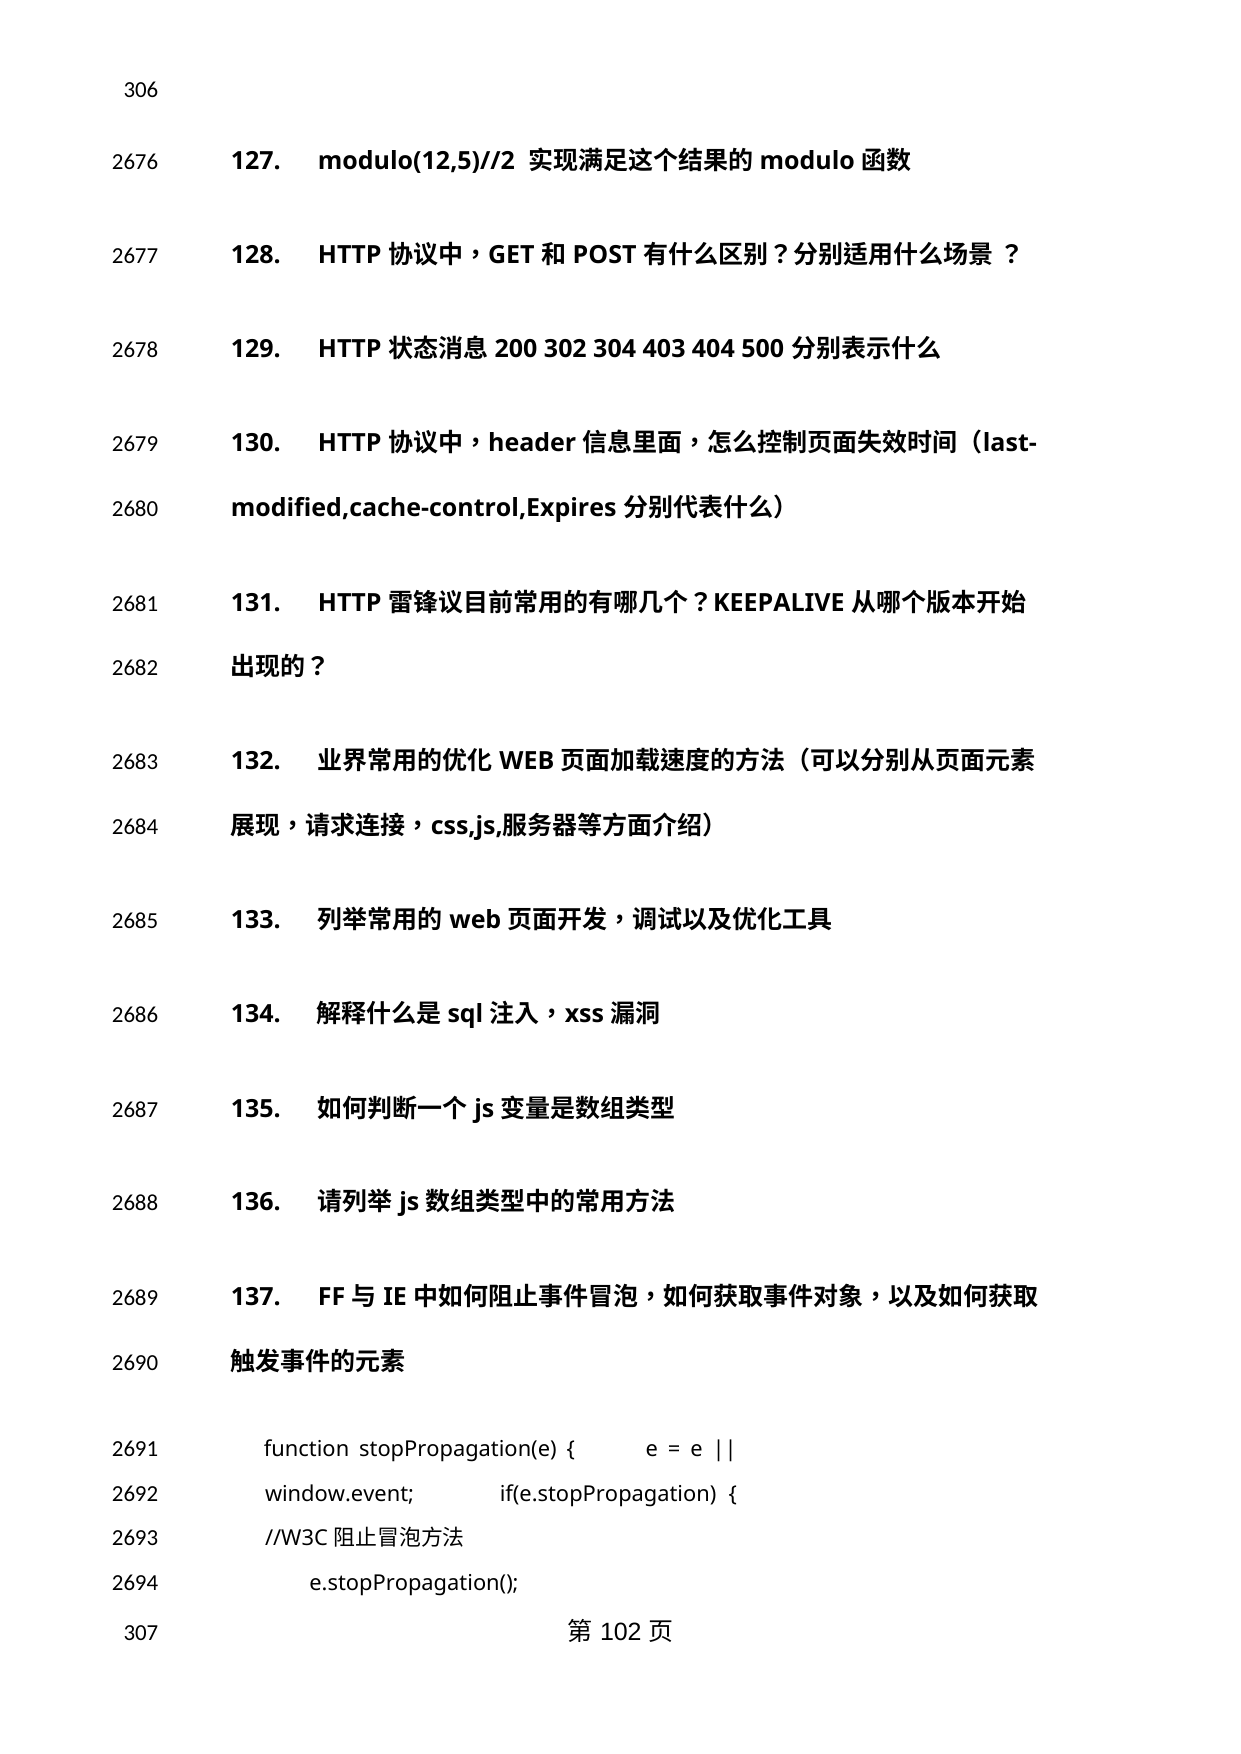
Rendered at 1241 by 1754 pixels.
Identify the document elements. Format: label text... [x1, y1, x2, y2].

subtitle modified,cache-control,Expires 分别代表什么） [231, 490, 1054, 524]
list 如何判断一个 js 变量是数组类型 [231, 1090, 1054, 1124]
text 触发事件的元素 [231, 1343, 1054, 1377]
list HTTP 协议中，GET 和 POST 有什么区别？分别适用什么场景 ？ [231, 237, 1054, 271]
list modulo(12,5)//2 实现满足这个结果的 modulo 函数 [231, 143, 1054, 177]
list 列举常用的 web 页面开发，调试以及优化工具 [231, 902, 1054, 936]
subtitle 134. 解释什么是 sql 注入，xss 漏洞 [188, 996, 1054, 1030]
text e.stopPropagation(); [264, 1567, 1054, 1596]
list FF 与 IE 中如何阻止事件冒泡，如何获取事件对象，以及如何获取 [231, 1278, 1054, 1312]
list 请列举 js 数组类型中的常用方法 [231, 1184, 1054, 1218]
list HTTP 雷锋议目前常用的有哪几个？KEEPALIVE 从哪个版本开始 [231, 584, 1054, 618]
list HTTP 协议中，header 信息里面，怎么控制页面失效时间（last- [231, 425, 1054, 459]
list 业界常用的优化 WEB 页面加载速度的方法（可以分别从页面元素 [231, 743, 1054, 777]
list HTTP 状态消息 200 302 304 403 404 500 分别表示什么 [231, 331, 1054, 365]
text 展现，请求连接，css,js,服务器等方面介绍） [231, 808, 1054, 842]
text function stopPropagation(e) { e = e || window.event; if(e.stopPropagation) { //W3C 阻止冒泡方法 [264, 1433, 737, 1552]
text 出现的？ [231, 649, 1054, 683]
